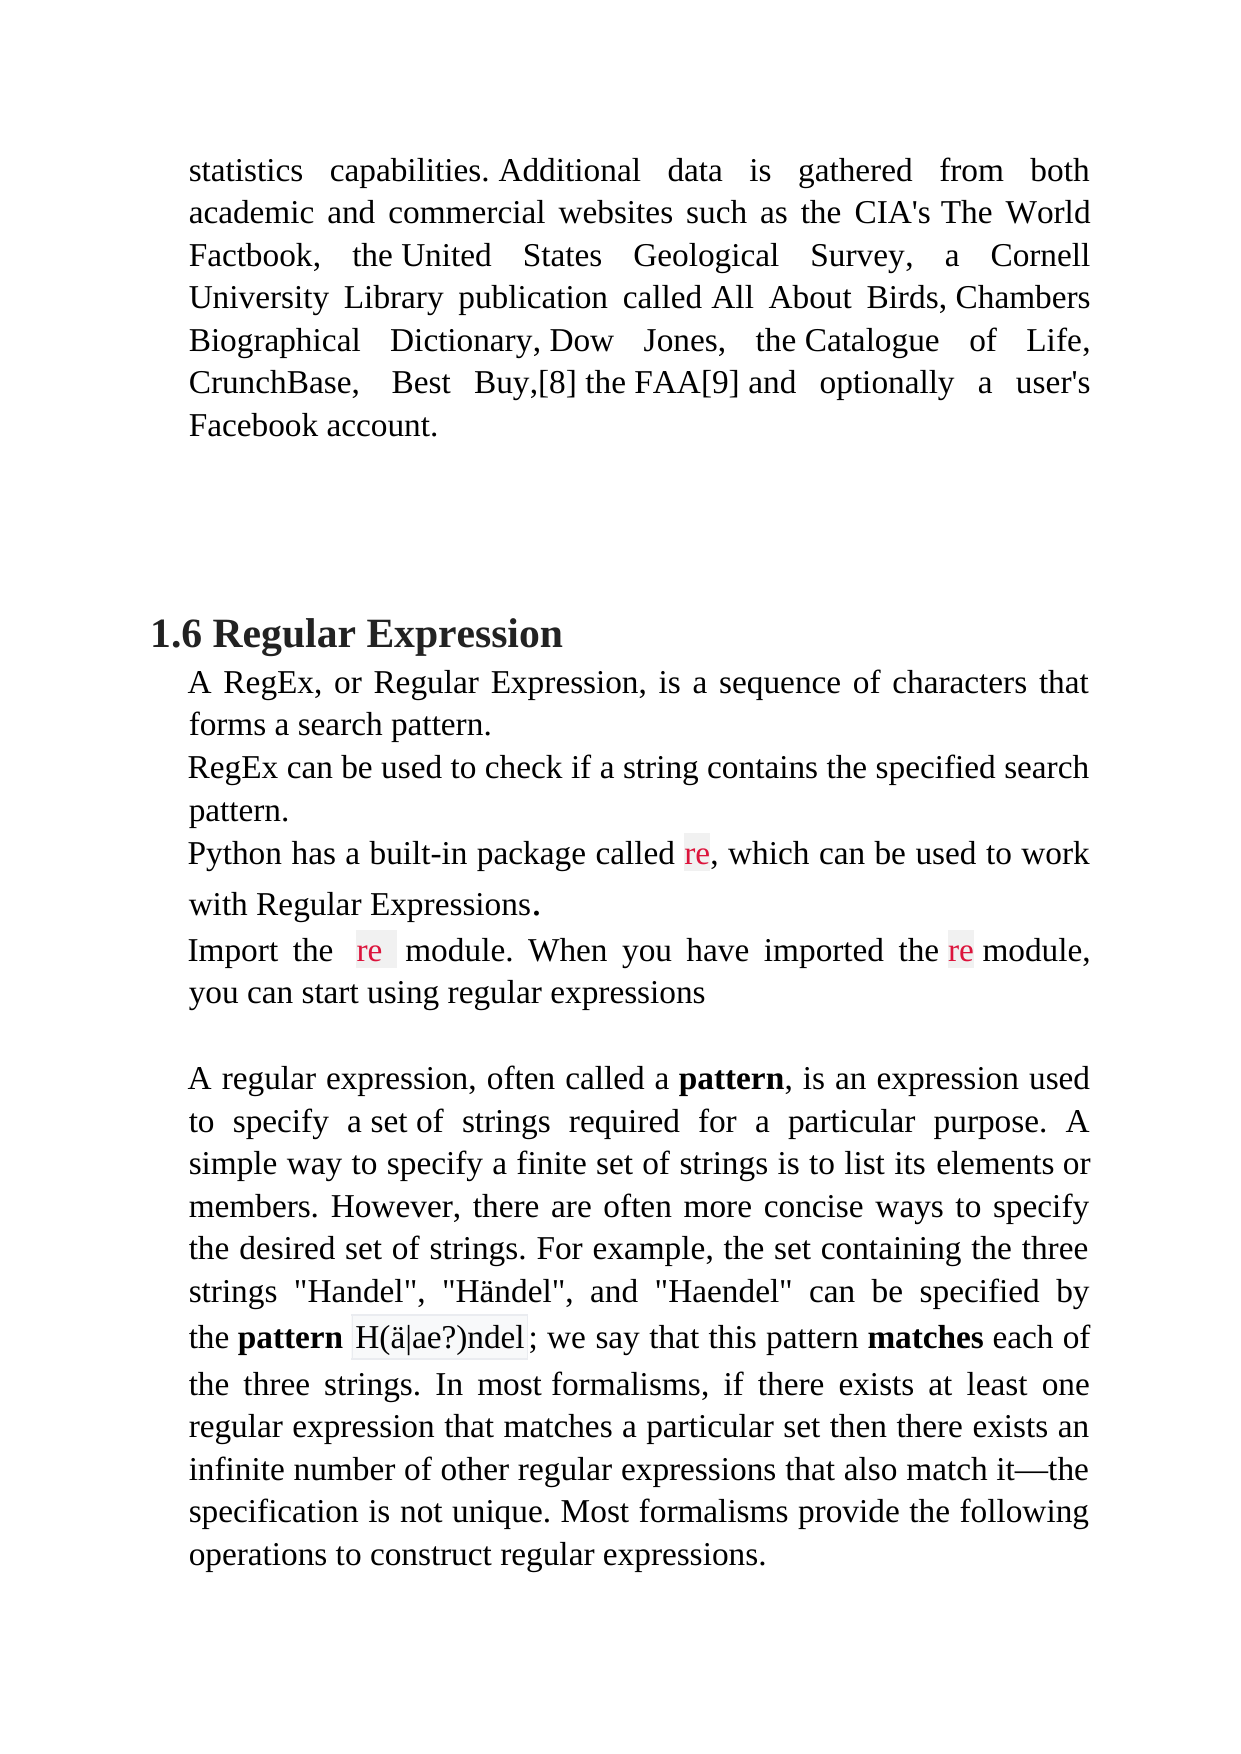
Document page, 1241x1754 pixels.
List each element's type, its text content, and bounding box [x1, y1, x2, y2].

text A regular expression, often called a pattern, is an expression used to specify a set of strings required for a particular purpose. A simple way to specify a finite set of strings is to list its elements or members. However, there are often more concise ways to specify the desired set of strings. For example, the set containing the three strings "Handel", "Händel", and "Haendel" can be specified by the pattern H(ä|ae?)ndel; we say that this pattern matches each of the three strings. In most formalisms, if there exists at least one regular expression that matches a particular set then there exists an infinite number of other regular expressions that also match it—the specification is not unique. Most formalisms provide the following operations to construct regular expressions. [187, 1089, 1091, 1572]
text 1.6 Regular Expression [150, 608, 1091, 656]
text Import the re module. When you have imported the re module, you can start using regular expressions [187, 930, 1091, 1011]
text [187, 150, 1091, 443]
text Python has a built-in package called re, which can be used to work with Regular Expressions. [187, 833, 1091, 924]
text A RegEx, or Regular Expression, is a sequence of characters that forms a search pattern. [187, 662, 1091, 743]
text RegEx can be used to check if a string contains the specified search pattern. [187, 747, 1091, 828]
